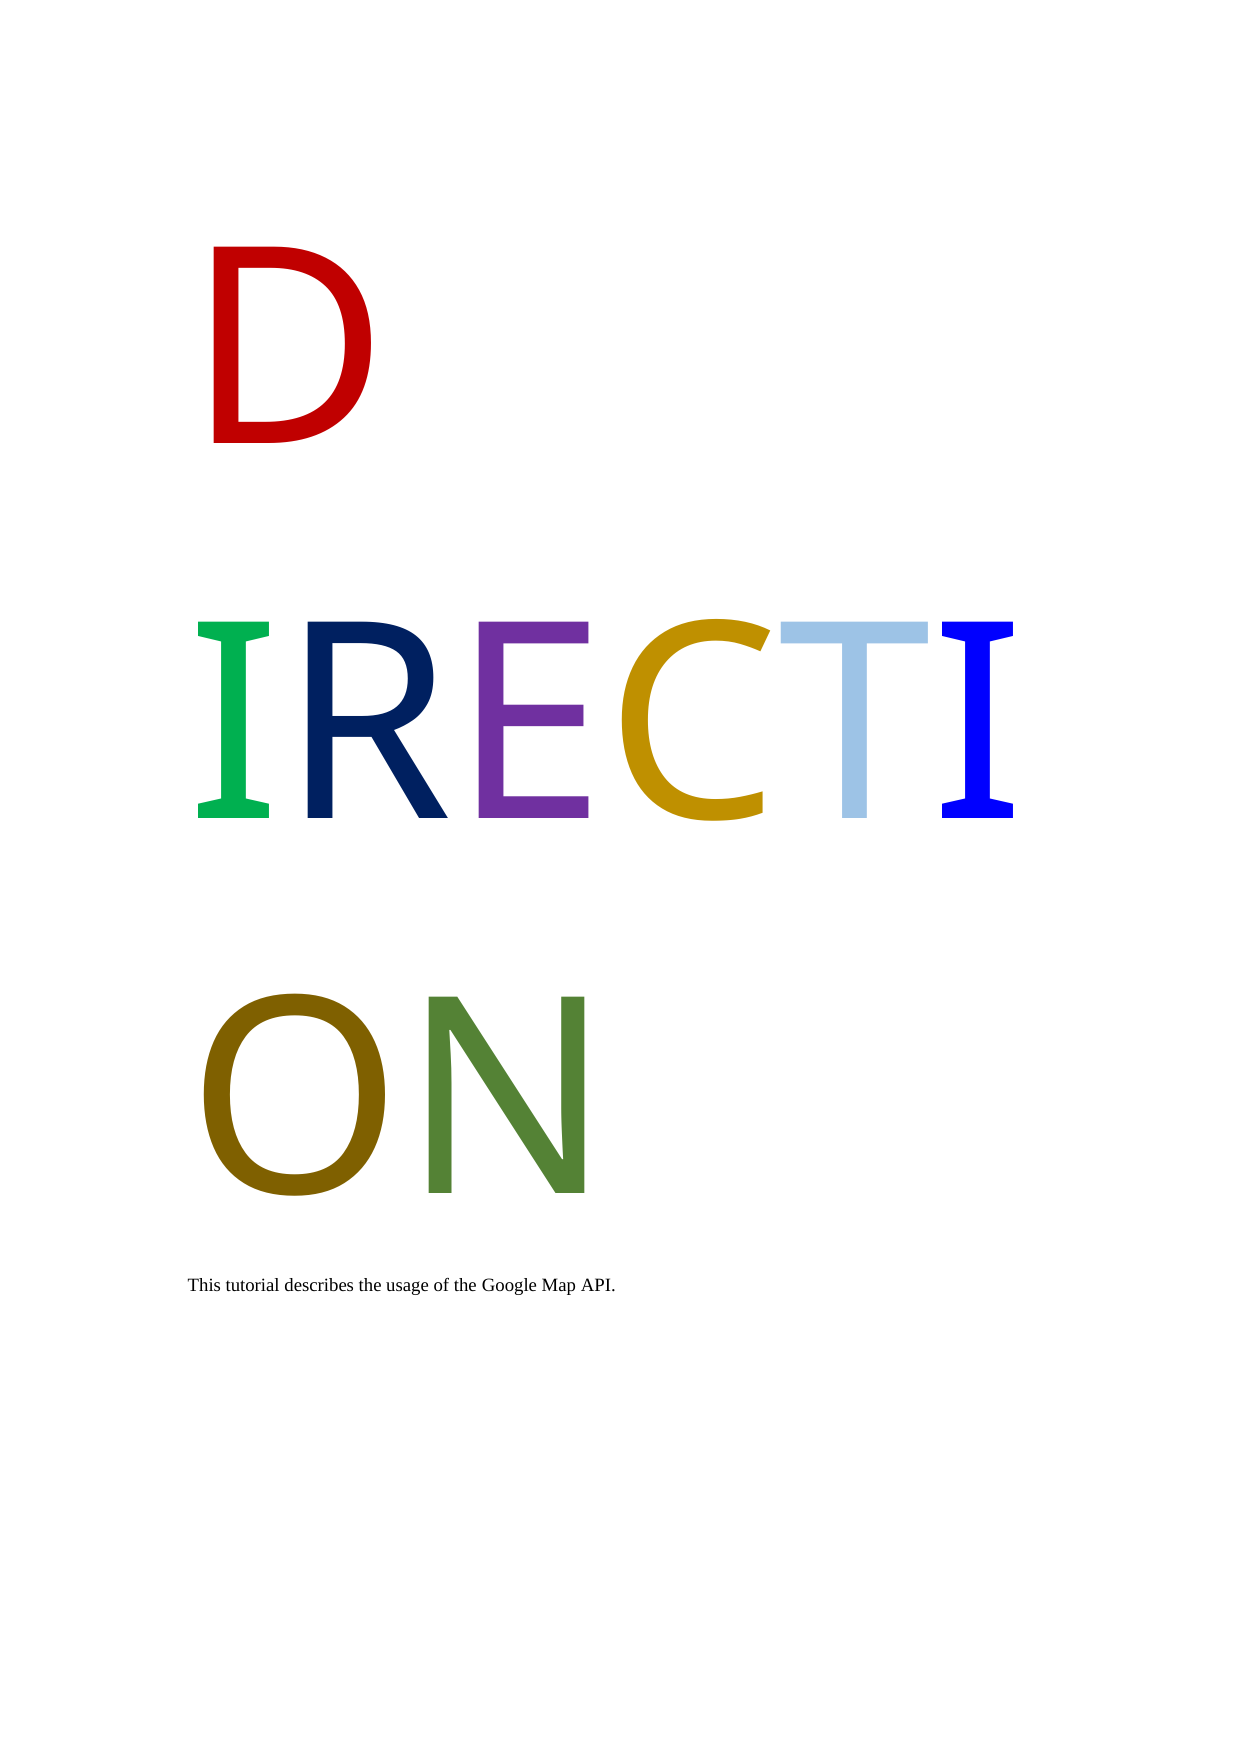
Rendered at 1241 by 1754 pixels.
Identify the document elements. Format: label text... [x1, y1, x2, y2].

text DIRECTION [187, 150, 1053, 1274]
text This tutorial describes the usage of the Google Map API. [187, 1274, 1053, 1295]
